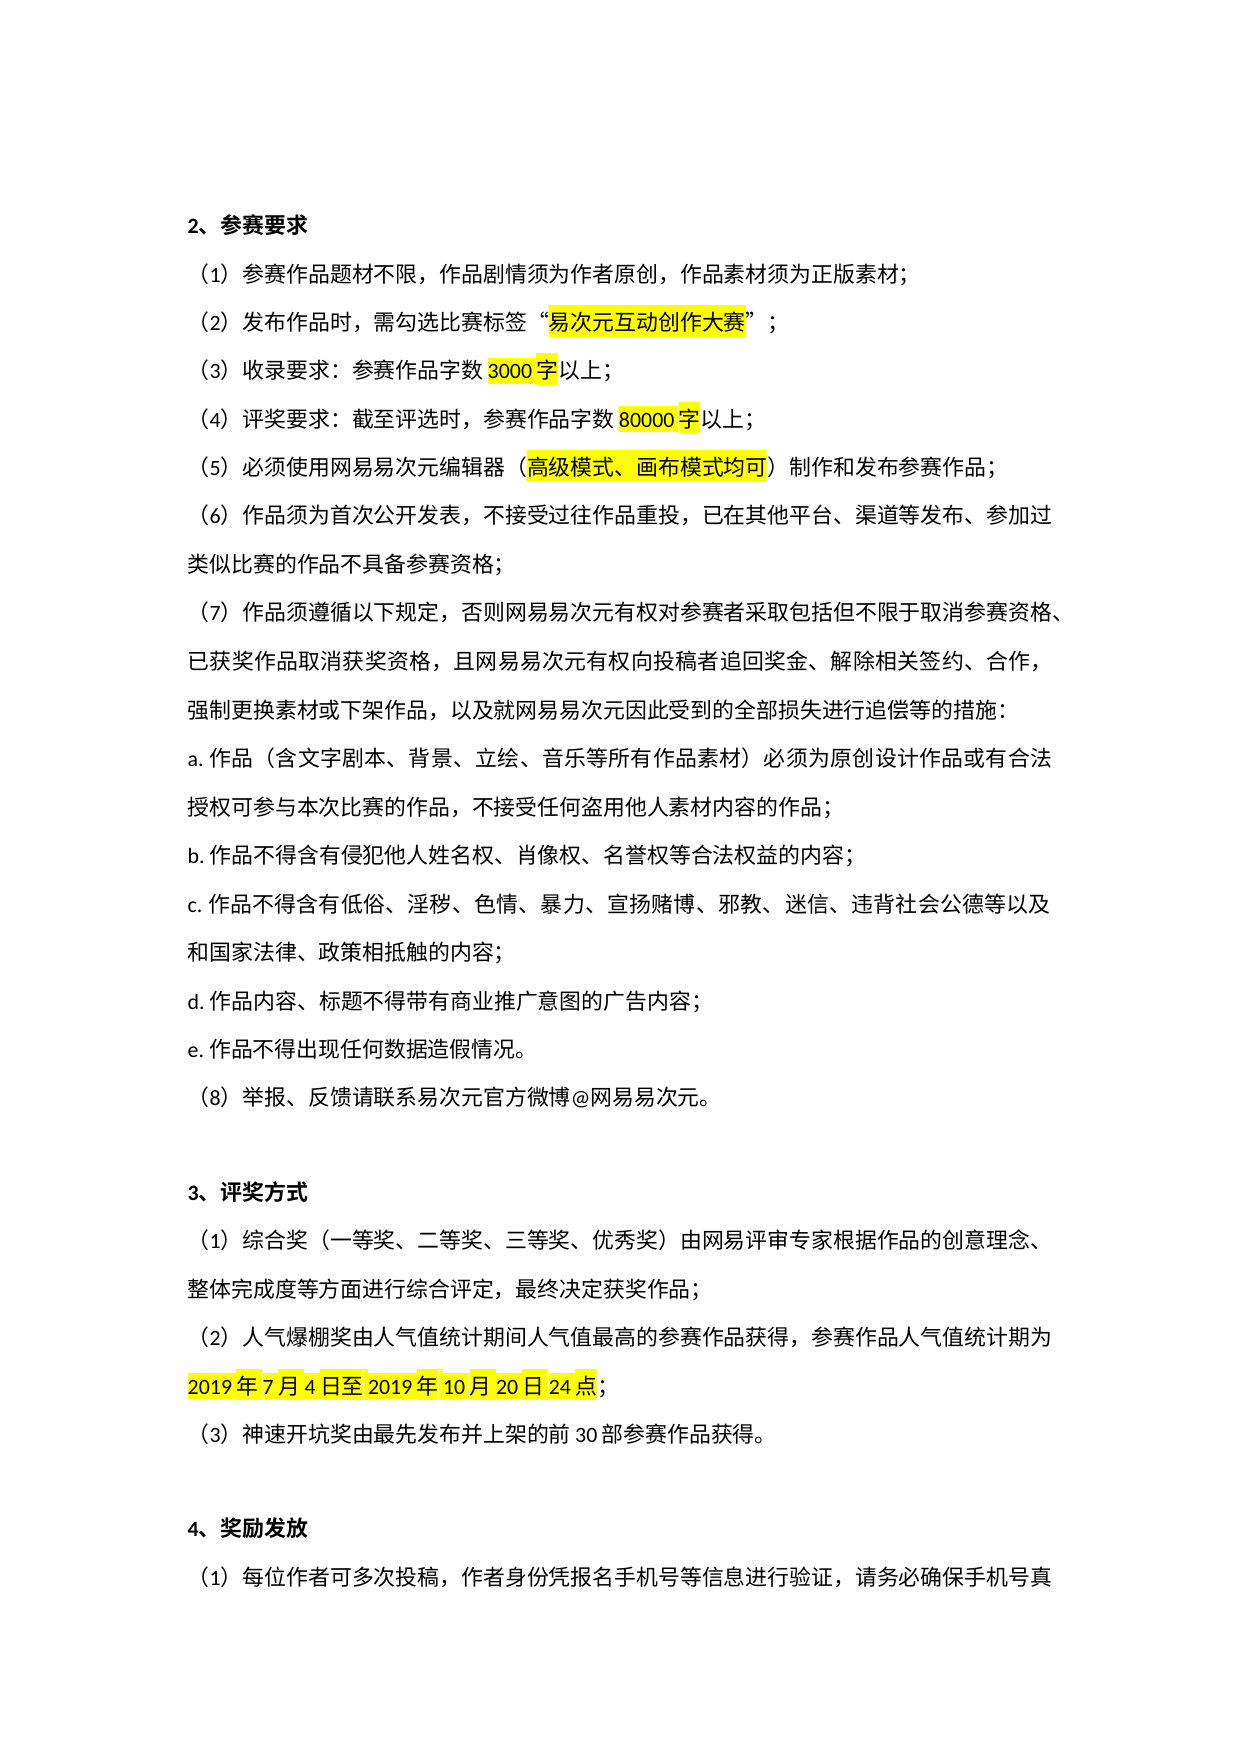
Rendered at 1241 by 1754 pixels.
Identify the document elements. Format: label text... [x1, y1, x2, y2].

list 作品须遵循以下规定，否则网易易次元有权对参赛者采取包括但不限于取消参赛资格、已获奖作品取消获奖资格，且网易易次元有权向投稿者追回奖金、解除相关签约、合作，强制更换素材或下架作品，以及就网易易次元因此受到的全部损失进行追偿等的措施： [187, 595, 1053, 725]
text c. 作品不得含有低俗、淫秽、色情、暴力、宣扬赌博、邪教、迷信、违背社会公德等以及和国家法律、政策相抵触的内容； [187, 886, 1053, 967]
list 综合奖（一等奖、二等奖、三等奖、优秀奖）由网易评审专家根据作品的创意理念、整体完成度等方面进行综合评定，最终决定获奖作品； [187, 1222, 1053, 1304]
list 参赛作品题材不限，作品剧情须为作者原创，作品素材须为正版素材； [187, 256, 1053, 289]
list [187, 1559, 1053, 1592]
list 作品须为首次公开发表，不接受过往作品重投，已在其他平台、渠道等发布、参加过类似比赛的作品不具备参赛资格； [187, 498, 1053, 579]
list 神速开坑奖由最先发布并上架的前30部参赛作品获得。 [187, 1417, 1053, 1449]
list 发布作品时，需勾选比赛标签“易次元互动创作大赛”； [187, 304, 1053, 337]
list 人气爆棚奖由人气值统计期间人气值最高的参赛作品获得，参赛作品人气值统计期为2019年7月4日至2019年10月20日24点； [187, 1319, 1053, 1401]
list 收录要求：参赛作品字数3000字以上； [558, 353, 1053, 385]
text a. 作品（含文字剧本、背景、立绘、音乐等所有作品素材）必须为原创设计作品或有合法授权可参与本次比赛的作品，不接受任何盗用他人素材内容的作品； [187, 741, 1053, 822]
text e. 作品不得出现任何数据造假情况。 [187, 1032, 1053, 1064]
list 举报、反馈请联系易次元官方微博@网易易次元。 [187, 1080, 1053, 1112]
text b. 作品不得含有侵犯他人姓名权、肖像权、名誉权等合法权益的内容； [187, 838, 1053, 870]
list 奖励发放 [187, 1511, 1053, 1543]
list 必须使用网易易次元编辑器（高级模式、画布模式均可）制作和发布参赛作品； [187, 449, 1053, 482]
text d. 作品内容、标题不得带有商业推广意图的广告内容； [187, 983, 1053, 1016]
list 评奖方式 [187, 1174, 1053, 1207]
list 评奖要求：截至评选时，参赛作品字数80000字以上； [187, 401, 1053, 434]
list 收录要求：参赛作品字数3000字以上； [187, 353, 536, 385]
list 参赛要求 [187, 208, 1053, 240]
